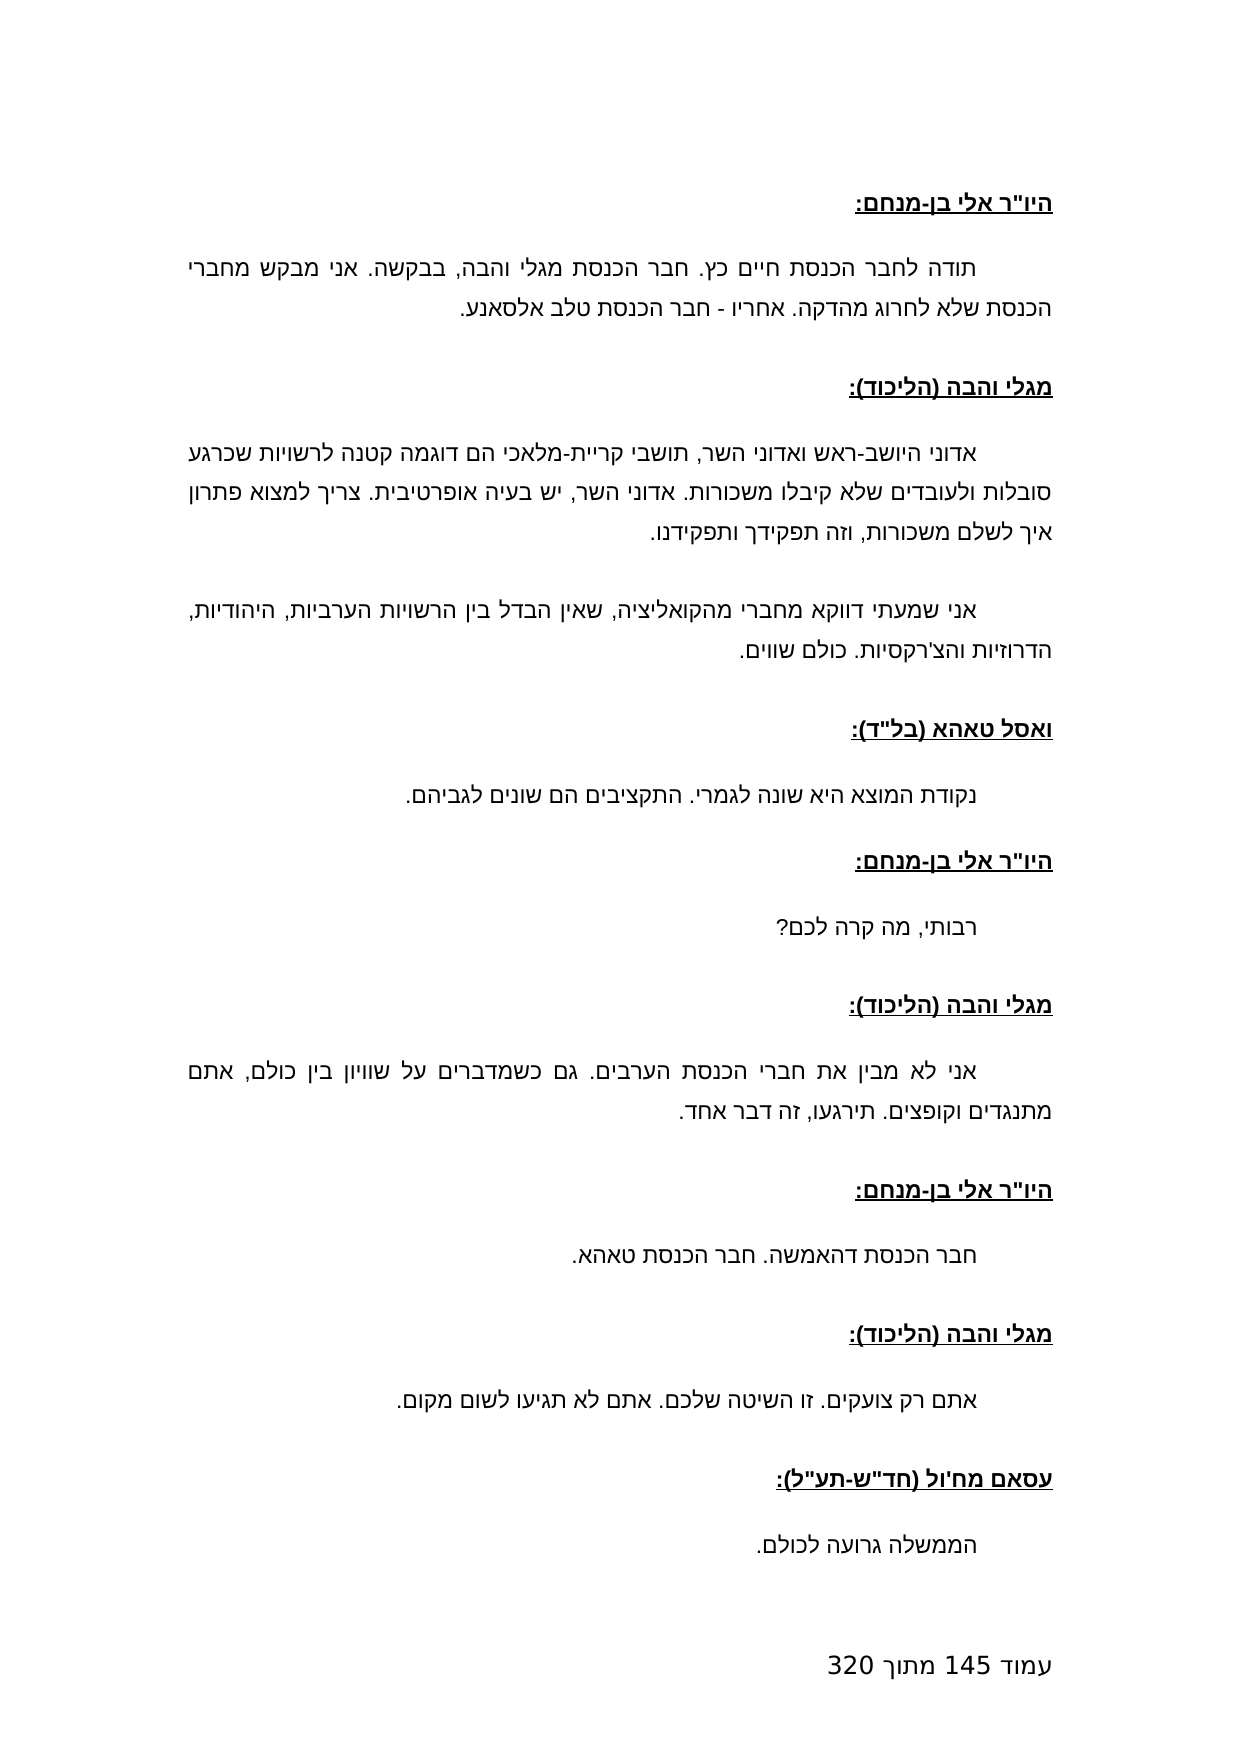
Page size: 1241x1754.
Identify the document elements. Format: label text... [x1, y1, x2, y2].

text נקודת המוצא היא שונה לגמרי. התקציבים הם שונים לגביהם. [187, 782, 1053, 808]
text אדוני היושב-ראש ואדוני השר, תושבי קריית-מלאכי הם דוגמה קטנה לרשויות שכרגע סובלות ולעובדים שלא קיבלו משכורות. אדוני השר, יש בעיה אופרטיבית. צריך למצוא פתרון איך לשלם משכורות, וזה תפקידך ותפקידנו. [187, 439, 1053, 545]
text היו"ר אלי בן-מנחם: [187, 848, 1053, 874]
text אני לא מבין את חברי הכנסת הערבים. גם כשמדברים על שוויון בין כולם, אתם מתנגדים וקופצים. תירגעו, זה דבר אחד. [187, 1058, 1053, 1124]
text היו"ר אלי בן-מנחם: [187, 189, 1053, 216]
text הממשלה גרועה לכולם. [187, 1532, 1053, 1558]
text היו"ר אלי בן-מנחם: [187, 1177, 1053, 1203]
text אתם רק צועקים. זו השיטה שלכם. אתם לא תגיעו לשום מקום. [187, 1387, 1053, 1414]
text רבותי, מה קרה לכם? [187, 913, 1053, 940]
text ואסל טאהא (בל"ד): [187, 716, 1053, 742]
text אני שמעתי דווקא מחברי מהקואליציה, שאין הבדל בין הרשויות הערביות, היהודיות, הדרוזיות והצ'רקסיות. כולם שווים. [187, 597, 1053, 663]
text מגלי והבה (הליכוד): [187, 1321, 1053, 1348]
text מגלי והבה (הליכוד): [187, 992, 1053, 1019]
text מגלי והבה (הליכוד): [187, 374, 1053, 400]
text עסאם מח'ול (חד"ש-תע"ל): [187, 1466, 1053, 1493]
text חבר הכנסת דהאמשה. חבר הכנסת טאהא. [187, 1242, 1053, 1269]
text תודה לחבר הכנסת חיים כץ. חבר הכנסת מגלי והבה, בבקשה. אני מבקש מחברי הכנסת שלא לחרוג מהדקה. אחריו - חבר הכנסת טלב אלסאנע. [187, 255, 1053, 321]
